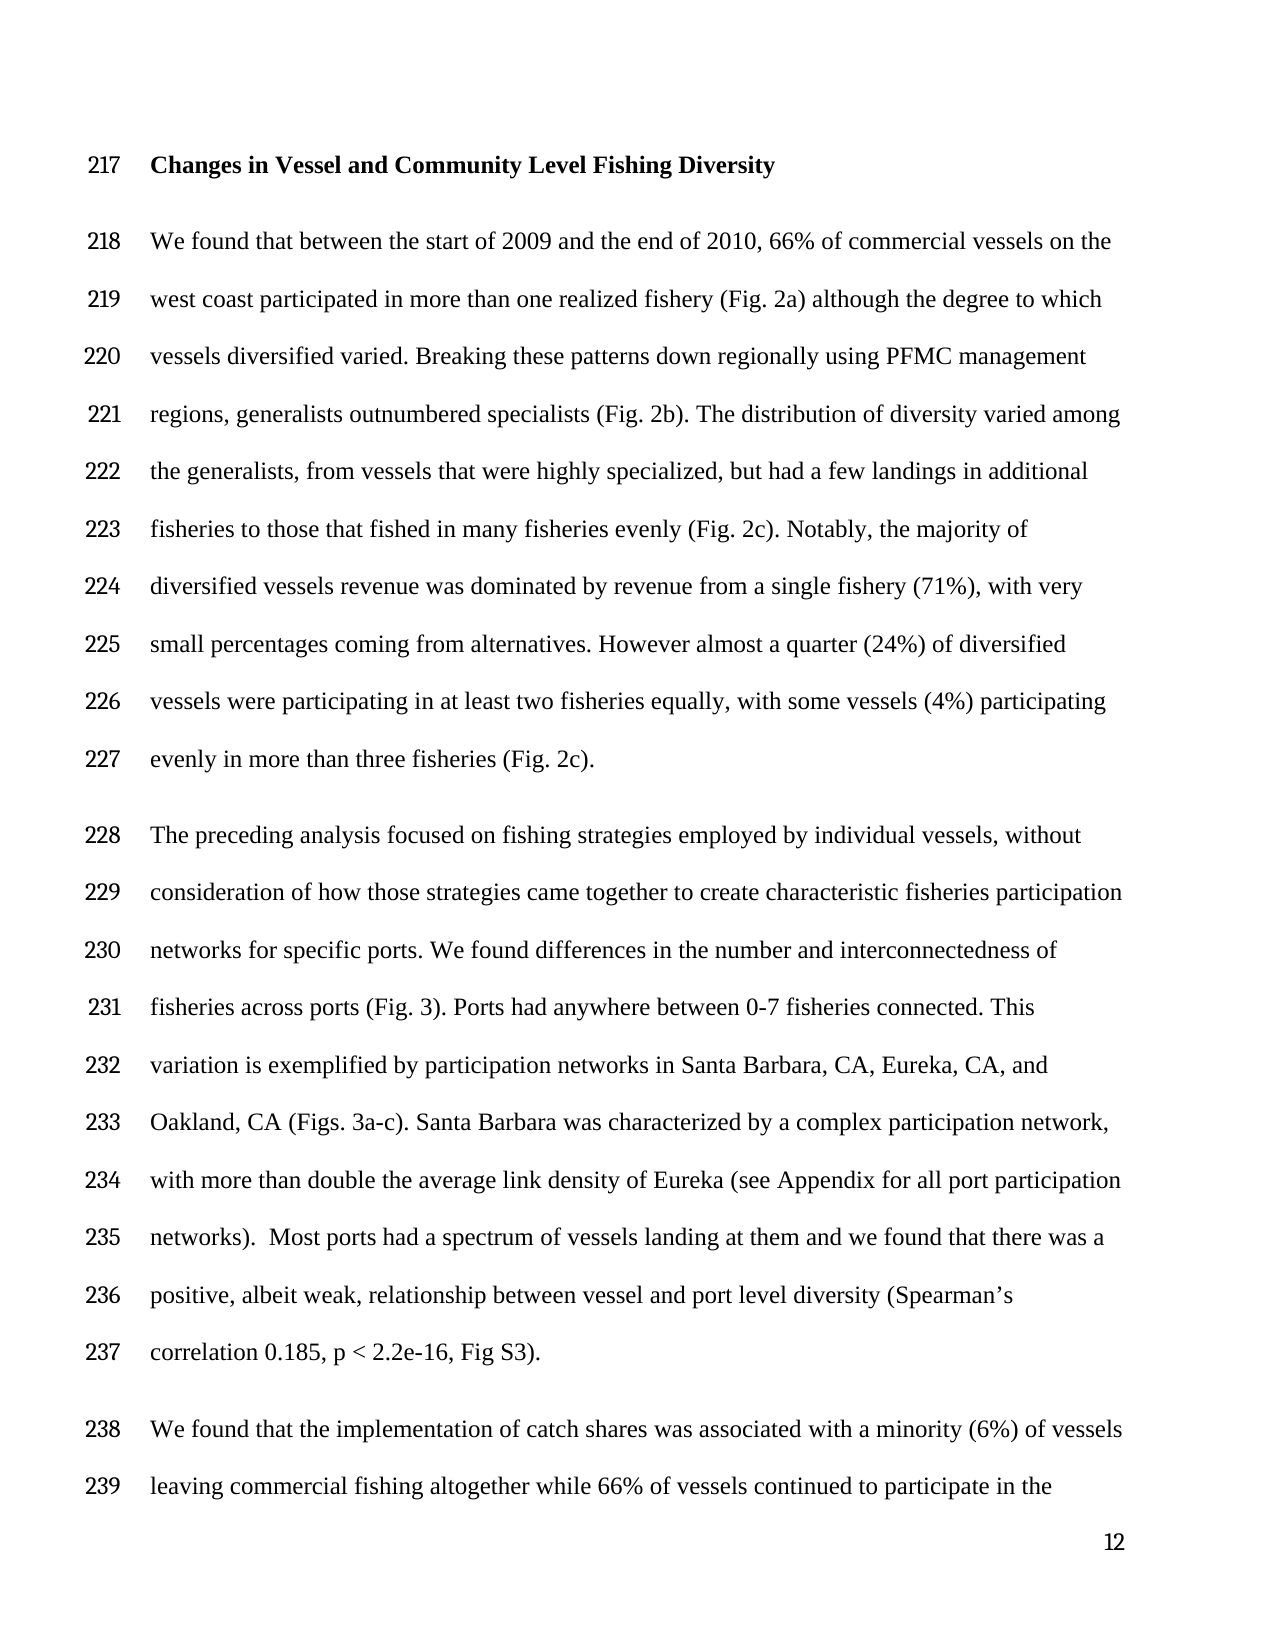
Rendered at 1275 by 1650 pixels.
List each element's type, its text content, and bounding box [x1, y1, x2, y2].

text The preceding analysis focused on fishing strategies employed by individual vessels, without consideration of how those strategies came together to create characteristic fisheries participation networks for specific ports. We found differences in the number and interconnectedness of fisheries across ports (Fig. 3). Ports had anywhere between 0-7 fisheries connected. This variation is exemplified by participation networks in Santa Barbara, CA, Eureka, CA, and Oakland, CA (Figs. 3a-c). Santa Barbara was characterized by a complex participation network, with more than double the average link density of Eureka (see Appendix for all port participation networks). Most ports had a spectrum of vessels landing at them and we found that there was a positive, albeit weak, relationship between vessel and port level diversity (Spearman’s correlation 0.185, p < 2.2e-16, Fig S3). [150, 820, 1125, 1366]
text We found that between the start of 2009 and the end of 2010, 66% of commercial vessels on the west coast participated in more than one realized fishery (Fig. 2a) although the degree to which vessels diversified varied. Breaking these patterns down regionally using PFMC management regions, generalists outnumbered specialists (Fig. 2b). The distribution of diversity varied among the generalists, from vessels that were highly specialized, but had a few landings in additional fisheries to those that fished in many fisheries evenly (Fig. 2c). Notably, the majority of diversified vessels revenue was dominated by revenue from a single fishery (71%), with very small percentages coming from alternatives. However almost a quarter (24%) of diversified vessels were participating in at least two fisheries equally, with some vessels (4%) participating evenly in more than three fisheries (Fig. 2c). [150, 226, 1125, 772]
subtitle Changes in Vessel and Community Level Fishing Diversity [150, 150, 1125, 179]
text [150, 1414, 1125, 1500]
